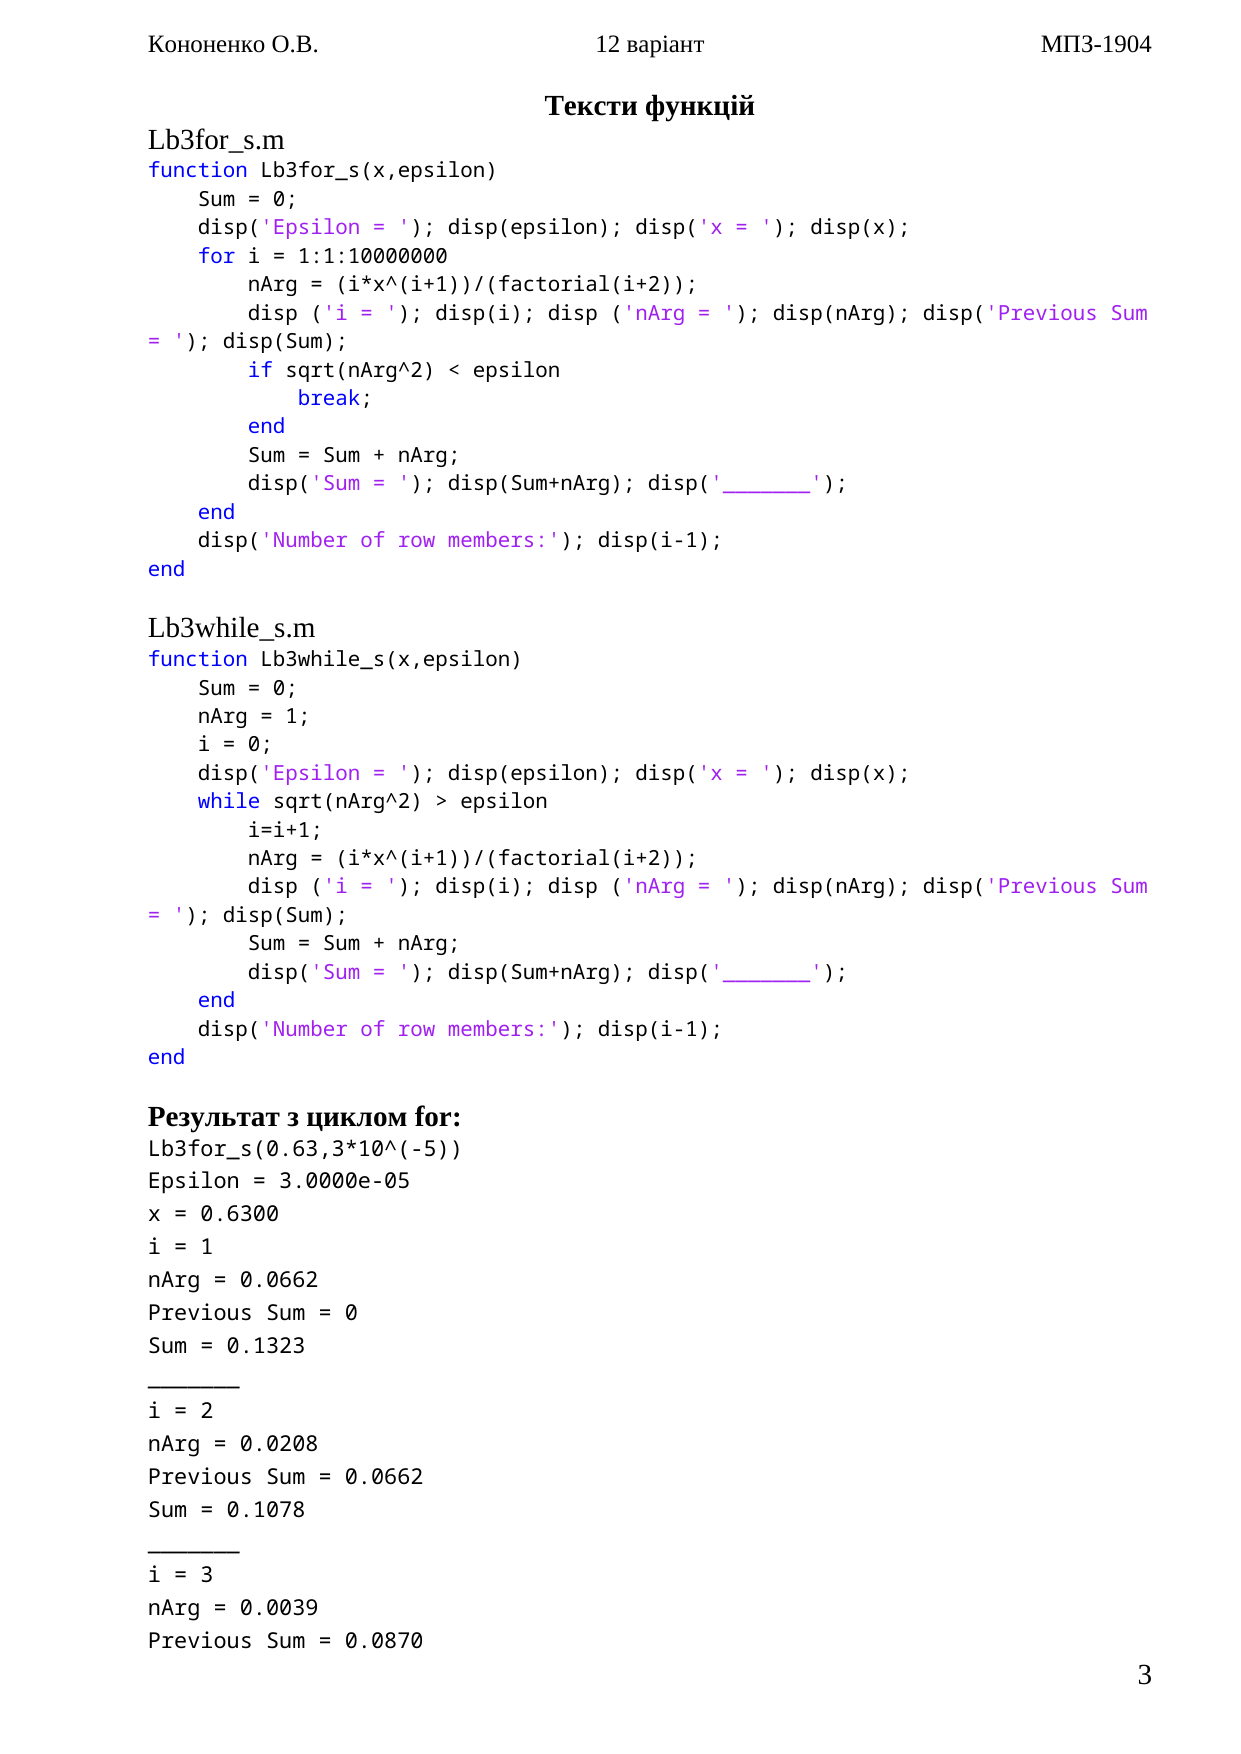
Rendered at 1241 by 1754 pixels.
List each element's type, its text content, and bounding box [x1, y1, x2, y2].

text Lb3for_s.m [148, 122, 1152, 156]
text disp ('i = '); disp(i); disp ('nArg = '); disp(nArg); disp('Previous Sum = '); disp(Sum); [148, 298, 1152, 355]
text nArg = (i*x^(i+1))/(factorial(i+2)); [148, 843, 1152, 872]
text disp('Number of row members:'); disp(i-1); [148, 1014, 1152, 1042]
text disp('Number of row members:'); disp(i-1); [148, 525, 1152, 554]
text end [148, 1042, 1152, 1071]
text Результат з циклом for: [148, 1099, 1152, 1133]
text disp('Sum = '); disp(Sum+nArg); disp('_______'); [148, 468, 1152, 497]
text for i = 1:1:10000000 [148, 241, 1152, 269]
text Lb3while_s.m [148, 611, 1152, 644]
text end [148, 554, 1152, 582]
text Sum = Sum + nArg; [148, 928, 1152, 957]
text Sum = Sum + nArg; [148, 440, 1152, 468]
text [148, 1162, 1152, 1655]
text while sqrt(nArg^2) > epsilon [148, 786, 1152, 815]
text disp('Epsilon = '); disp(epsilon); disp('x = '); disp(x); [148, 758, 1152, 786]
text disp('Epsilon = '); disp(epsilon); disp('x = '); disp(x); [148, 212, 1152, 241]
text end [148, 412, 1152, 440]
text Тексти функцій [148, 88, 1152, 122]
text nArg = (i*x^(i+1))/(factorial(i+2)); [148, 269, 1152, 298]
text nArg = 1; [148, 701, 1152, 729]
text i=i+1; [148, 815, 1152, 843]
text if sqrt(nArg^2) < epsilon [148, 355, 1152, 383]
text end [148, 985, 1152, 1014]
text function Lb3while_s(x,epsilon) [148, 644, 1152, 673]
text i = 0; [148, 729, 1152, 758]
text disp('Sum = '); disp(Sum+nArg); disp('_______'); [148, 957, 1152, 985]
text Sum = 0; [148, 184, 1152, 212]
text Sum = 0; [148, 673, 1152, 701]
text break; [148, 383, 1152, 412]
text function Lb3for_s(x,epsilon) [148, 156, 1152, 184]
text Lb3for_s(0.63,3*10^(-5)) [148, 1133, 1152, 1162]
text end [148, 497, 1152, 525]
text disp ('i = '); disp(i); disp ('nArg = '); disp(nArg); disp('Previous Sum = '); disp(Sum); [148, 872, 1152, 928]
